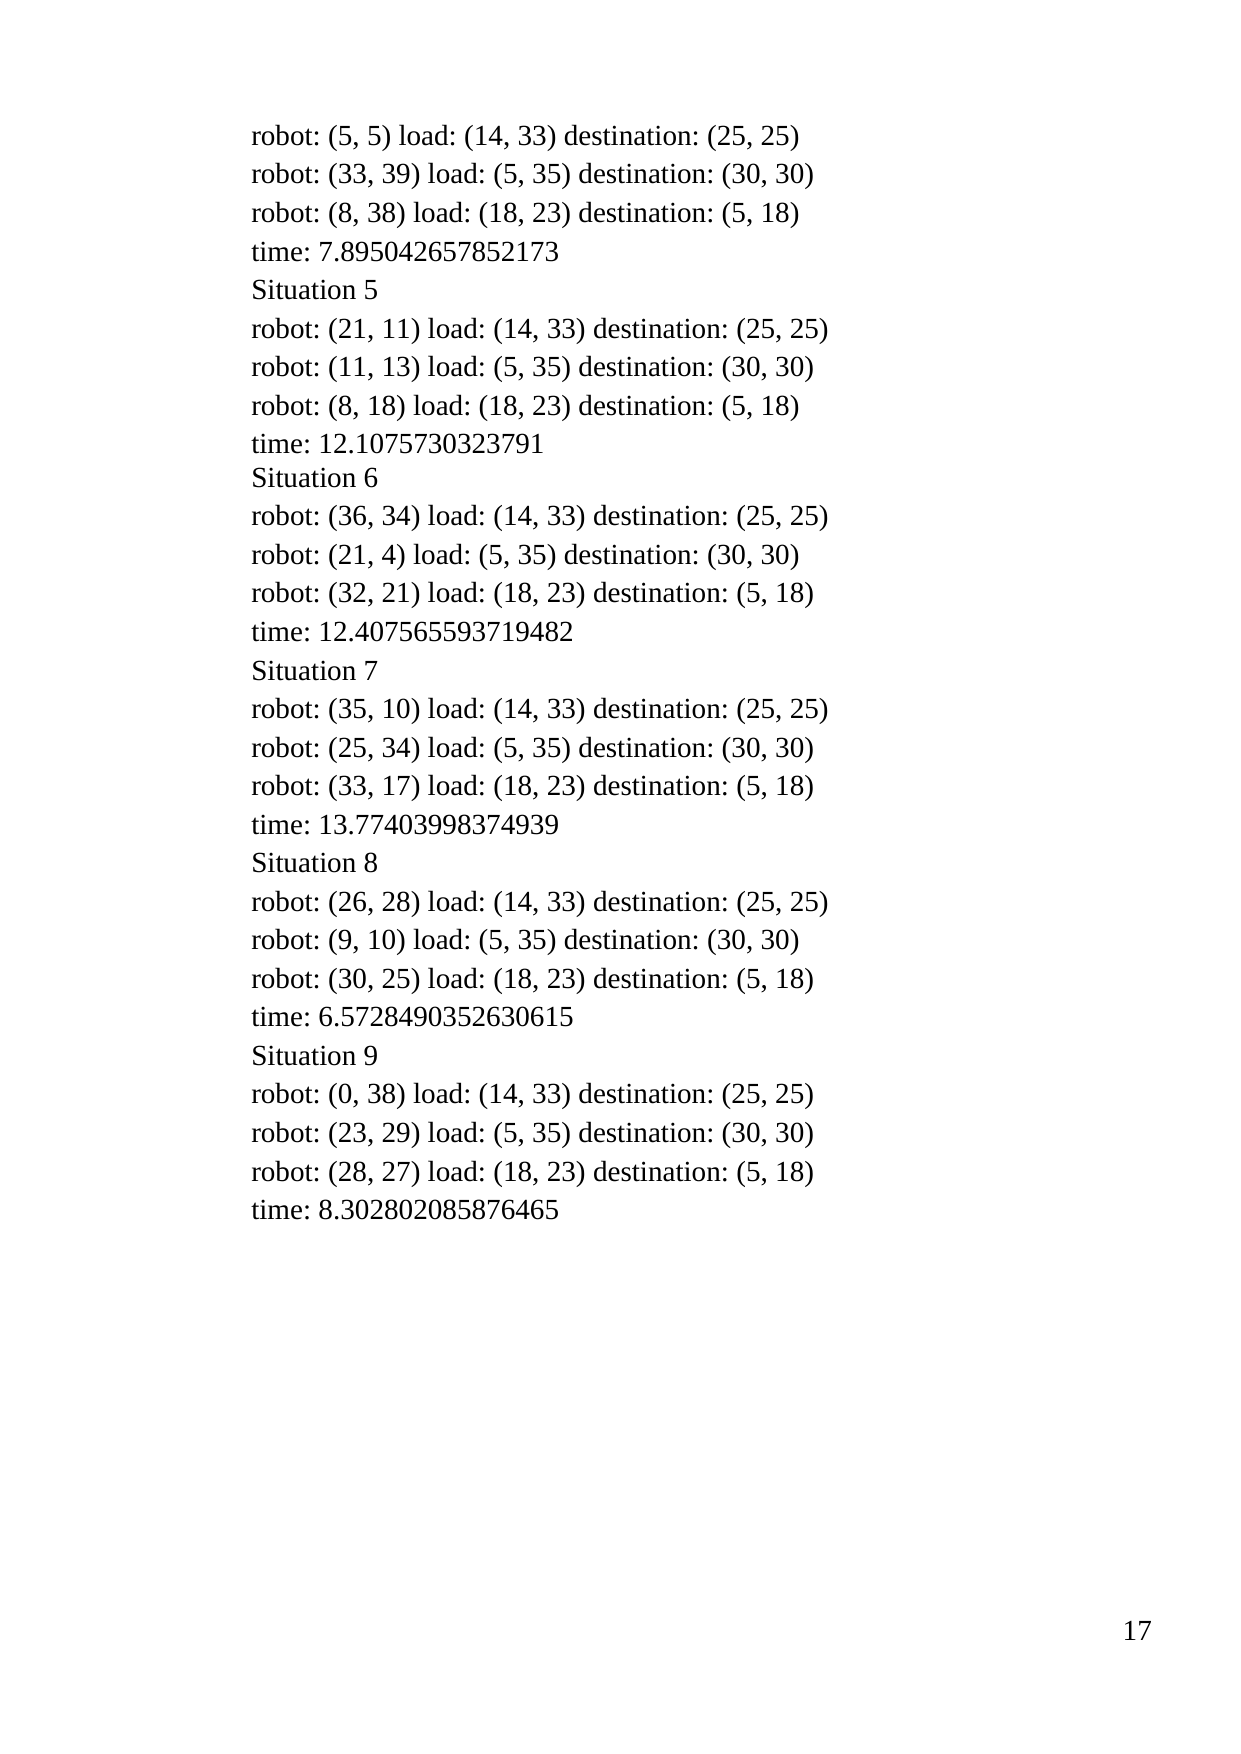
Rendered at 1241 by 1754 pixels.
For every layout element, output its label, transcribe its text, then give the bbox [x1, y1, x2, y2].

text time: 7.895042657852173 [177, 234, 1152, 267]
text robot: (30, 25) load: (18, 23) destination: (5, 18) [177, 961, 1152, 994]
text Situation 8 [177, 845, 1152, 879]
text Situation 5 [177, 272, 1152, 306]
text robot: (32, 21) load: (18, 23) destination: (5, 18) [177, 576, 1152, 609]
text time: 12.407565593719482 [177, 614, 1152, 648]
text robot: (0, 38) load: (14, 33) destination: (25, 25) [177, 1077, 1152, 1110]
text robot: (28, 27) load: (18, 23) destination: (5, 18) [177, 1154, 1152, 1187]
text Situation 9 [177, 1038, 1152, 1072]
text time: 6.5728490352630615 [177, 999, 1152, 1033]
text time: 13.77403998374939 [177, 807, 1152, 840]
text robot: (8, 18) load: (18, 23) destination: (5, 18) [177, 388, 1152, 421]
text robot: (21, 11) load: (14, 33) destination: (25, 25) [177, 311, 1152, 344]
text Situation 7 [177, 653, 1152, 686]
text robot: (8, 38) load: (18, 23) destination: (5, 18) [177, 195, 1152, 229]
text time: 8.302802085876465 [177, 1192, 1152, 1226]
text robot: (11, 13) load: (5, 35) destination: (30, 30) [177, 349, 1152, 383]
text robot: (36, 34) load: (14, 33) destination: (25, 25) [177, 498, 1152, 532]
text time: 12.1075730323791 [177, 426, 1152, 460]
text robot: (26, 28) load: (14, 33) destination: (25, 25) [177, 884, 1152, 917]
text robot: (33, 17) load: (18, 23) destination: (5, 18) [177, 768, 1152, 802]
text robot: (9, 10) load: (5, 35) destination: (30, 30) [177, 922, 1152, 956]
text robot: (35, 10) load: (14, 33) destination: (25, 25) [177, 691, 1152, 725]
text Situation 6 [177, 460, 1152, 493]
text robot: (23, 29) load: (5, 35) destination: (30, 30) [177, 1115, 1152, 1149]
text robot: (33, 39) load: (5, 35) destination: (30, 30) [177, 157, 1152, 190]
text robot: (21, 4) load: (5, 35) destination: (30, 30) [177, 537, 1152, 571]
text robot: (25, 34) load: (5, 35) destination: (30, 30) [177, 730, 1152, 763]
text robot: (5, 5) load: (14, 33) destination: (25, 25) [177, 118, 1152, 152]
